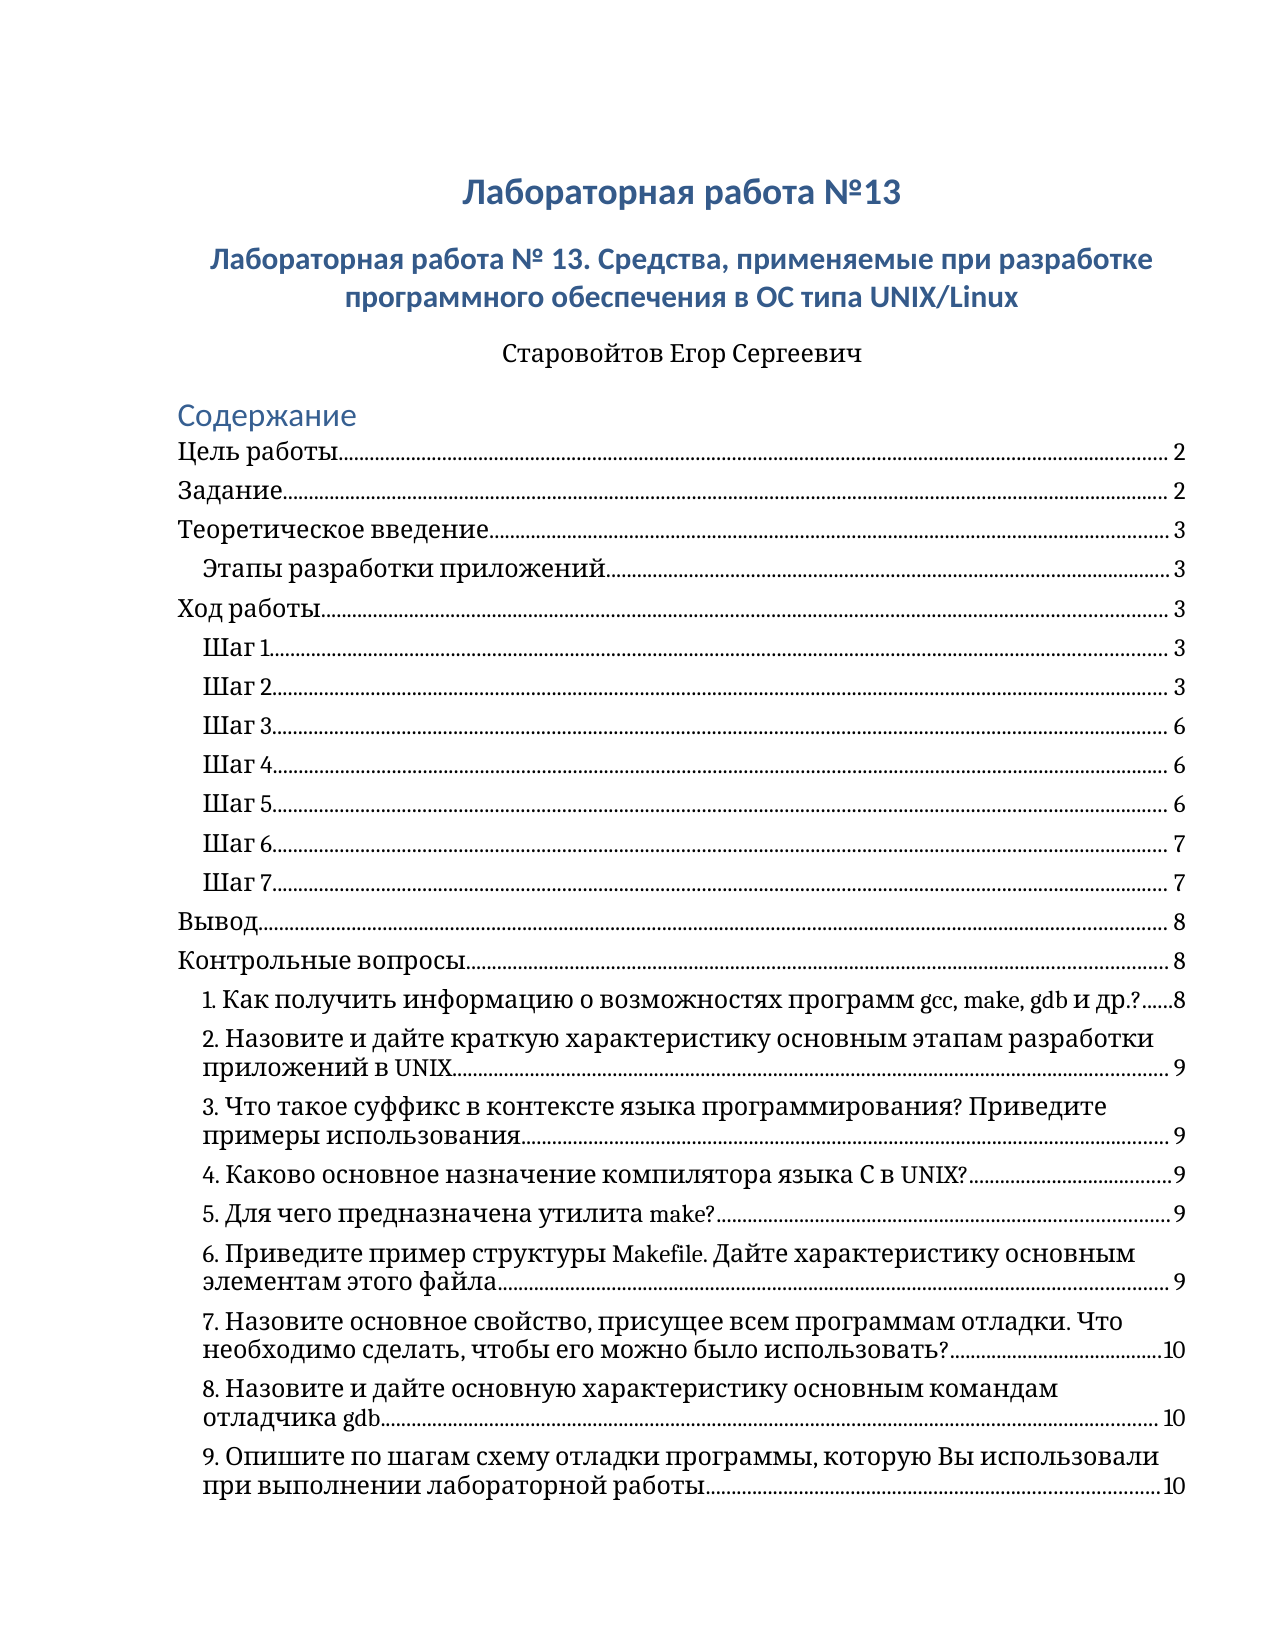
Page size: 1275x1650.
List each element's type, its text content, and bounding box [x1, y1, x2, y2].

title Лабораторная работа №13 [177, 168, 1186, 214]
subtitle Лабораторная работа № 13. Средства, применяемые при разработке программного обеспечения в ОС типа UNIX/Linux [177, 239, 1186, 315]
text Старовойтов Егор Сергеевич [177, 340, 1186, 369]
